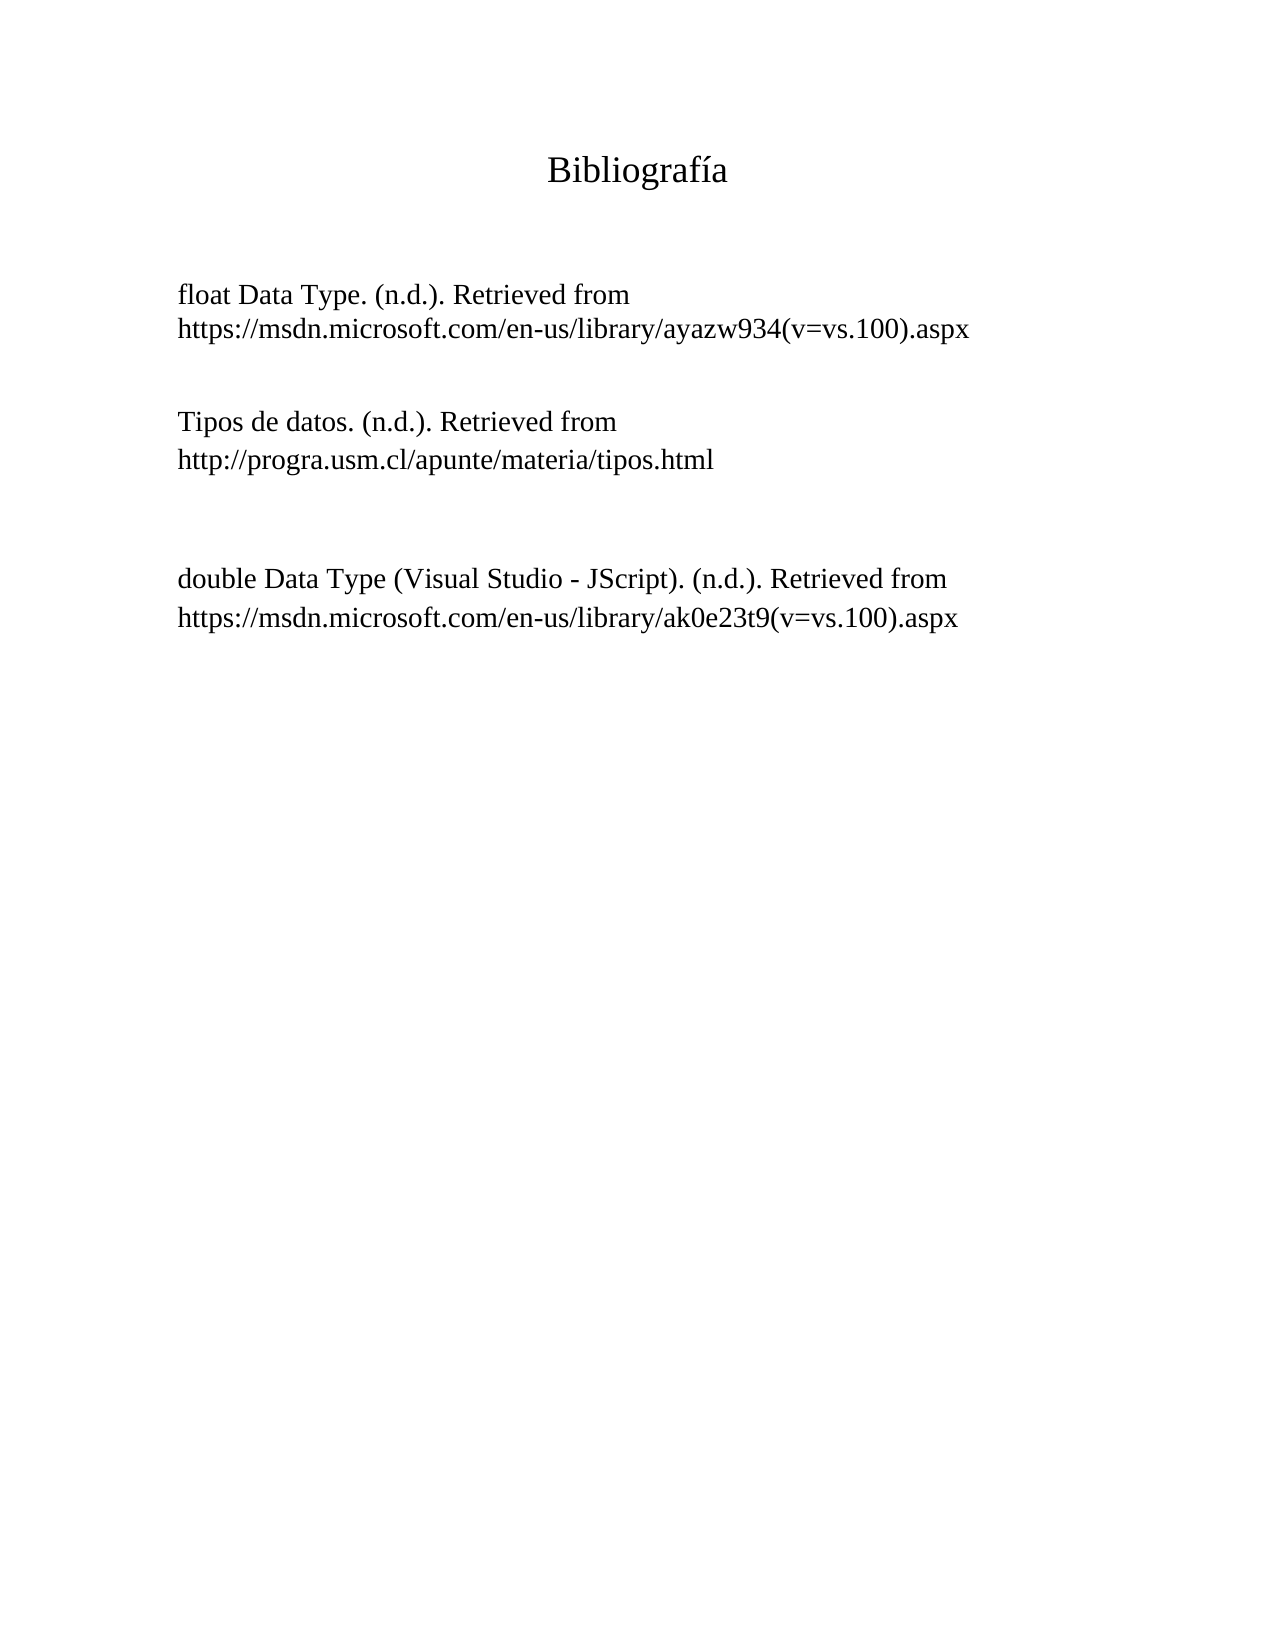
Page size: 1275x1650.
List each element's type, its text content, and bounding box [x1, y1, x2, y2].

text double Data Type (Visual Studio - JScript). (n.d.). Retrieved from https://msdn.microsoft.com/en-us/library/ak0e23t9(v=vs.100).aspx [177, 561, 1098, 633]
text Bibliografía [177, 148, 1098, 191]
text Tipos de datos. (n.d.). Retrieved from http://progra.usm.cl/apunte/materia/tipos.html [177, 404, 1098, 476]
text float Data Type. (n.d.). Retrieved from https://msdn.microsoft.com/en-us/library/ayazw934(v=vs.100).aspx [177, 277, 1098, 344]
